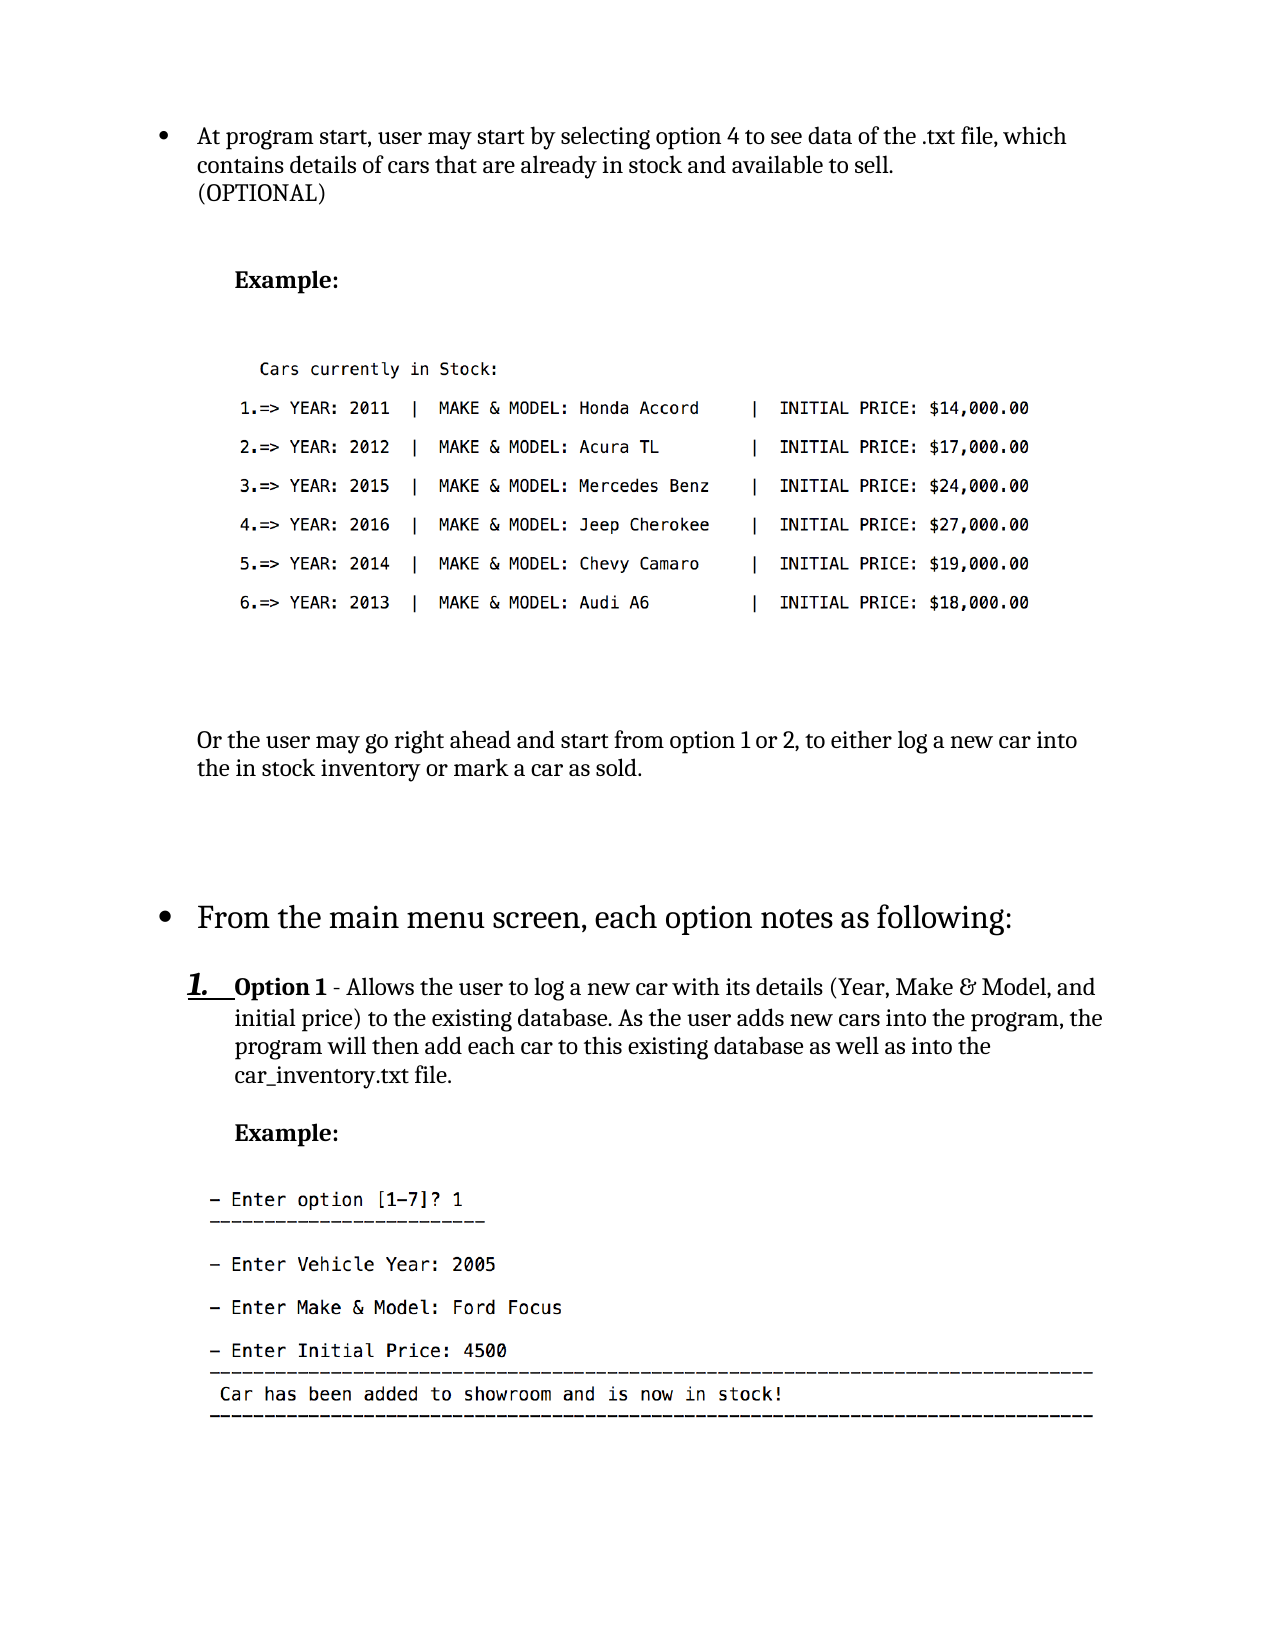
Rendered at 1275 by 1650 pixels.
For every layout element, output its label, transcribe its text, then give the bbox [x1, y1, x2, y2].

list At program start, user may start by selecting option 4 to see data of the .txt file, which contains details of cars that are already in stock and available to sell. [159, 122, 1106, 179]
picture [207, 1176, 1106, 1431]
list (OPTIONAL) [197, 179, 1106, 208]
list Example: [234, 266, 1106, 294]
text Or the user may go right ahead and start from option 1 or 2, to either log a new car into the in stock inventory or mark a car as sold. [197, 726, 1106, 783]
text Example: [234, 1118, 1106, 1147]
picture [234, 351, 1135, 640]
list From the main menu screen, each option notes as following: [159, 898, 1106, 936]
list Option 1 - Allows the user to log a new car with its details (Year, Make & Model, and initial price) to the existing database. As the user adds new cars into the program, the program will then add each car to this existing database as well as into the car_inventory.txt file. [187, 965, 1106, 1090]
